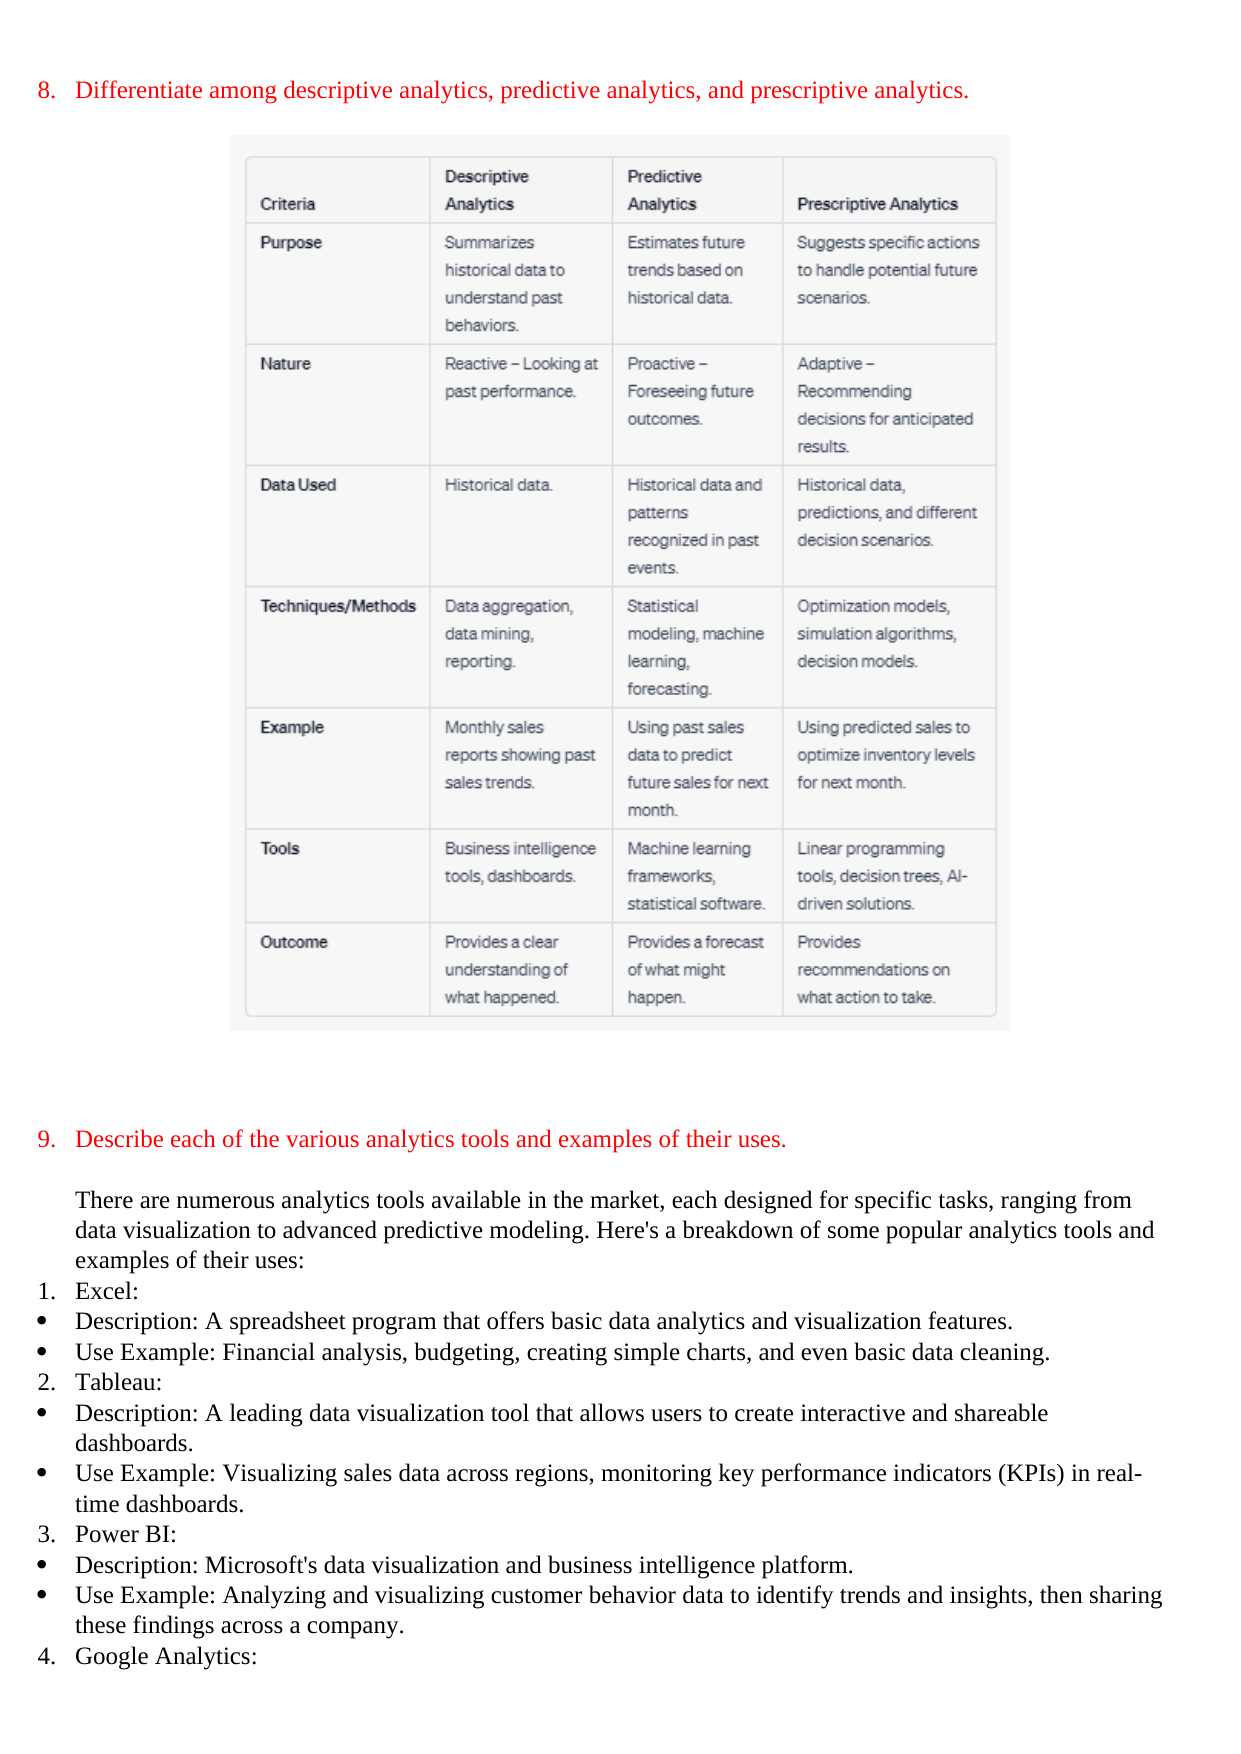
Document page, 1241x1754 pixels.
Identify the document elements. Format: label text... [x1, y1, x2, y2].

list Use Example: Financial analysis, budgeting, creating simple charts, and even basic data cleaning. [37, 1337, 1165, 1366]
list Use Example: Analyzing and visualizing customer behavior data to identify trends and insights, then sharing these findings across a company. [37, 1580, 1165, 1639]
list Power BI: [37, 1519, 1165, 1548]
list Description: A leading data visualization tool that allows users to create interactive and shareable dashboards. [37, 1398, 1165, 1457]
picture [230, 135, 1011, 1031]
list Tableau: [37, 1367, 1165, 1396]
list Use Example: Visualizing sales data across regions, monitoring key performance indicators (KPIs) in real-time dashboards. [37, 1458, 1165, 1518]
list Google Analytics: [37, 1641, 1165, 1670]
text There are numerous analytics tools available in the market, each designed for specific tasks, ranging from data visualization to advanced predictive modeling. Here's a breakdown of some popular analytics tools and examples of their uses: [75, 1185, 1165, 1274]
list Differentiate among descriptive analytics, predictive analytics, and prescriptive analytics. [37, 75, 1165, 104]
list Describe each of the various analytics tools and examples of their uses. [37, 1124, 1165, 1153]
list Description: Microsoft's data visualization and business intelligence platform. [37, 1550, 1165, 1578]
list Excel: [37, 1276, 1165, 1305]
list Description: A spreadsheet program that offers basic data analytics and visualization features. [37, 1306, 1165, 1335]
